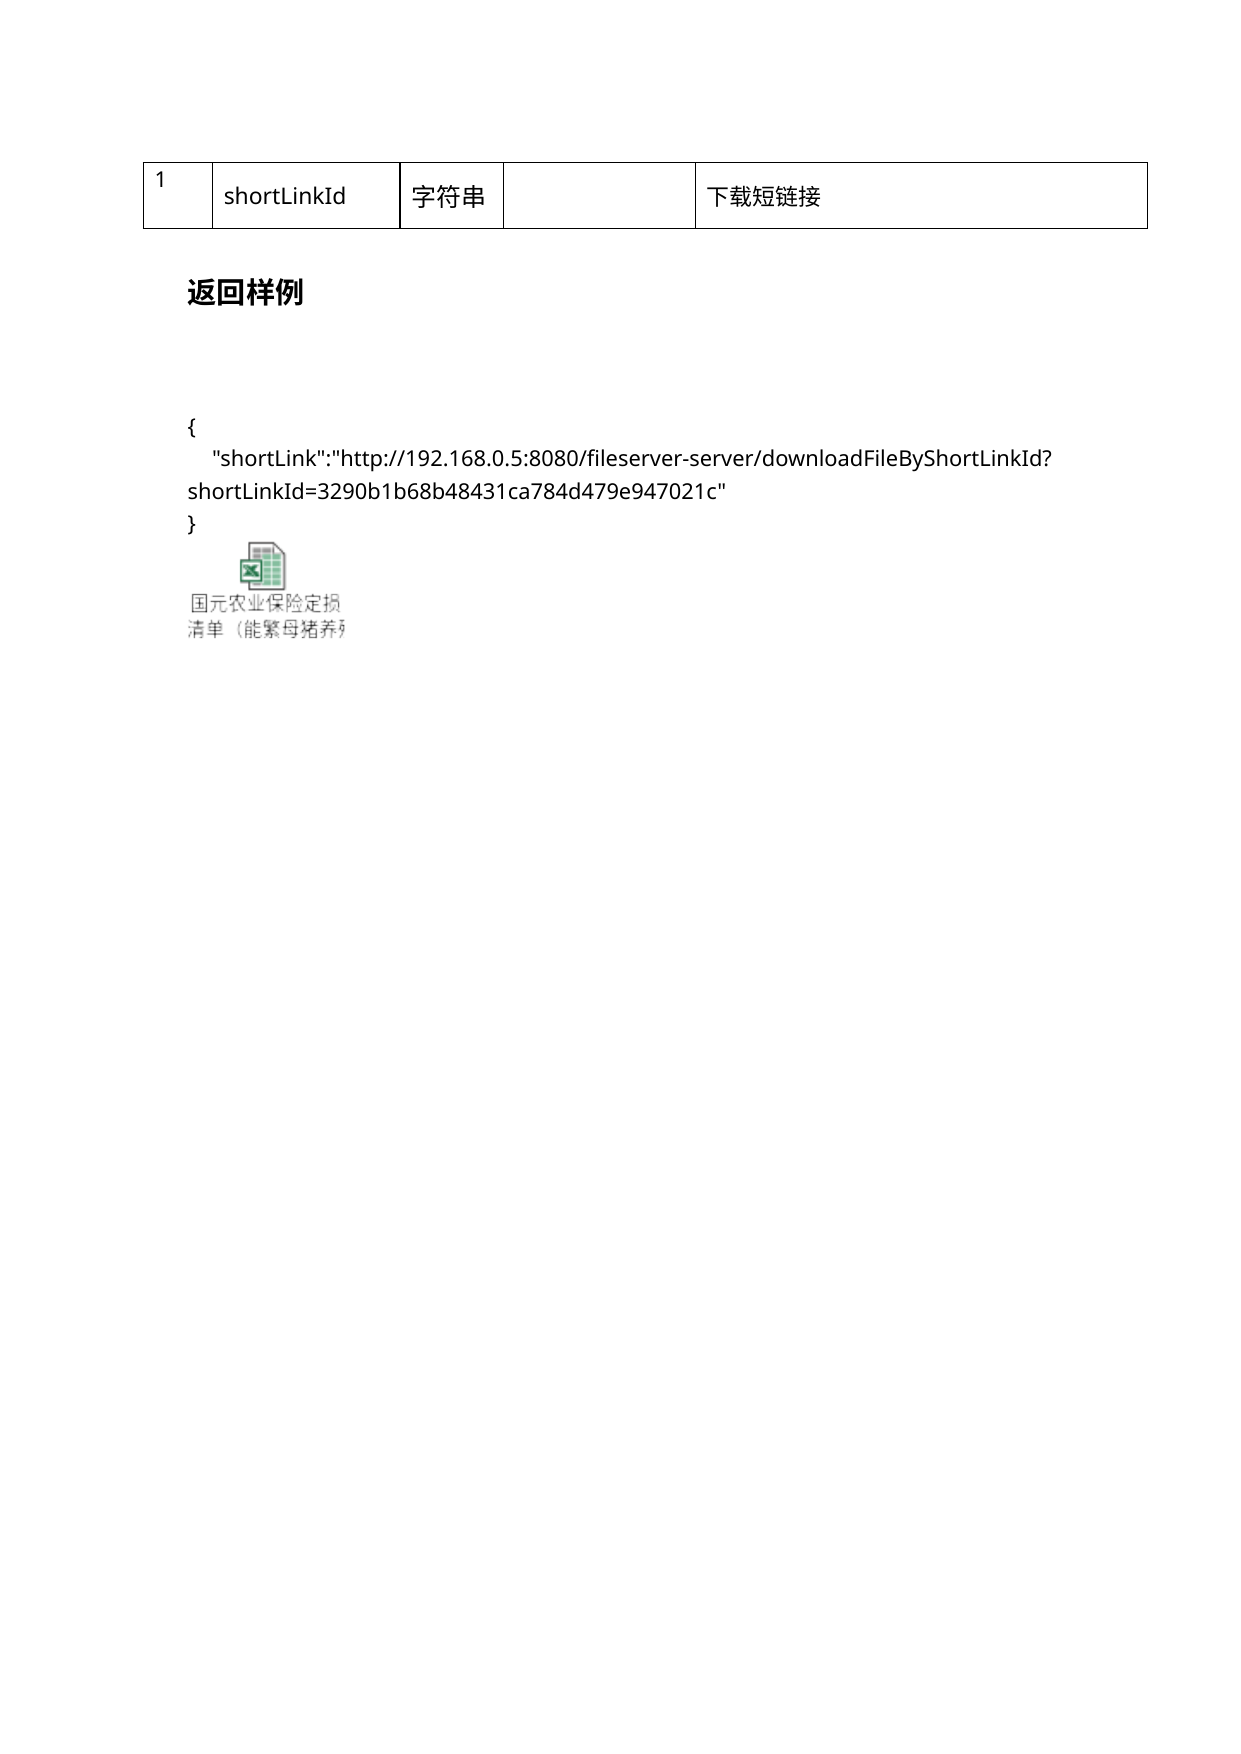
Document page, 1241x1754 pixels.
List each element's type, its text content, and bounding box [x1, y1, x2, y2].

text { [187, 409, 1053, 442]
table_cell [504, 163, 695, 228]
table_cell shortLinkId [213, 163, 399, 228]
table_cell 下载短链接 [696, 163, 1147, 228]
text 返回样例 [187, 258, 1053, 323]
table_cell 字符串 [401, 163, 503, 228]
table_cell 1 [144, 163, 212, 228]
text "shortLink":"http://192.168.0.5:8080/fileserver-server/downloadFileByShortLinkId?shortLinkId=3290b1b68b48431ca784d479e947021c" [187, 442, 1053, 507]
text } [187, 507, 1053, 539]
